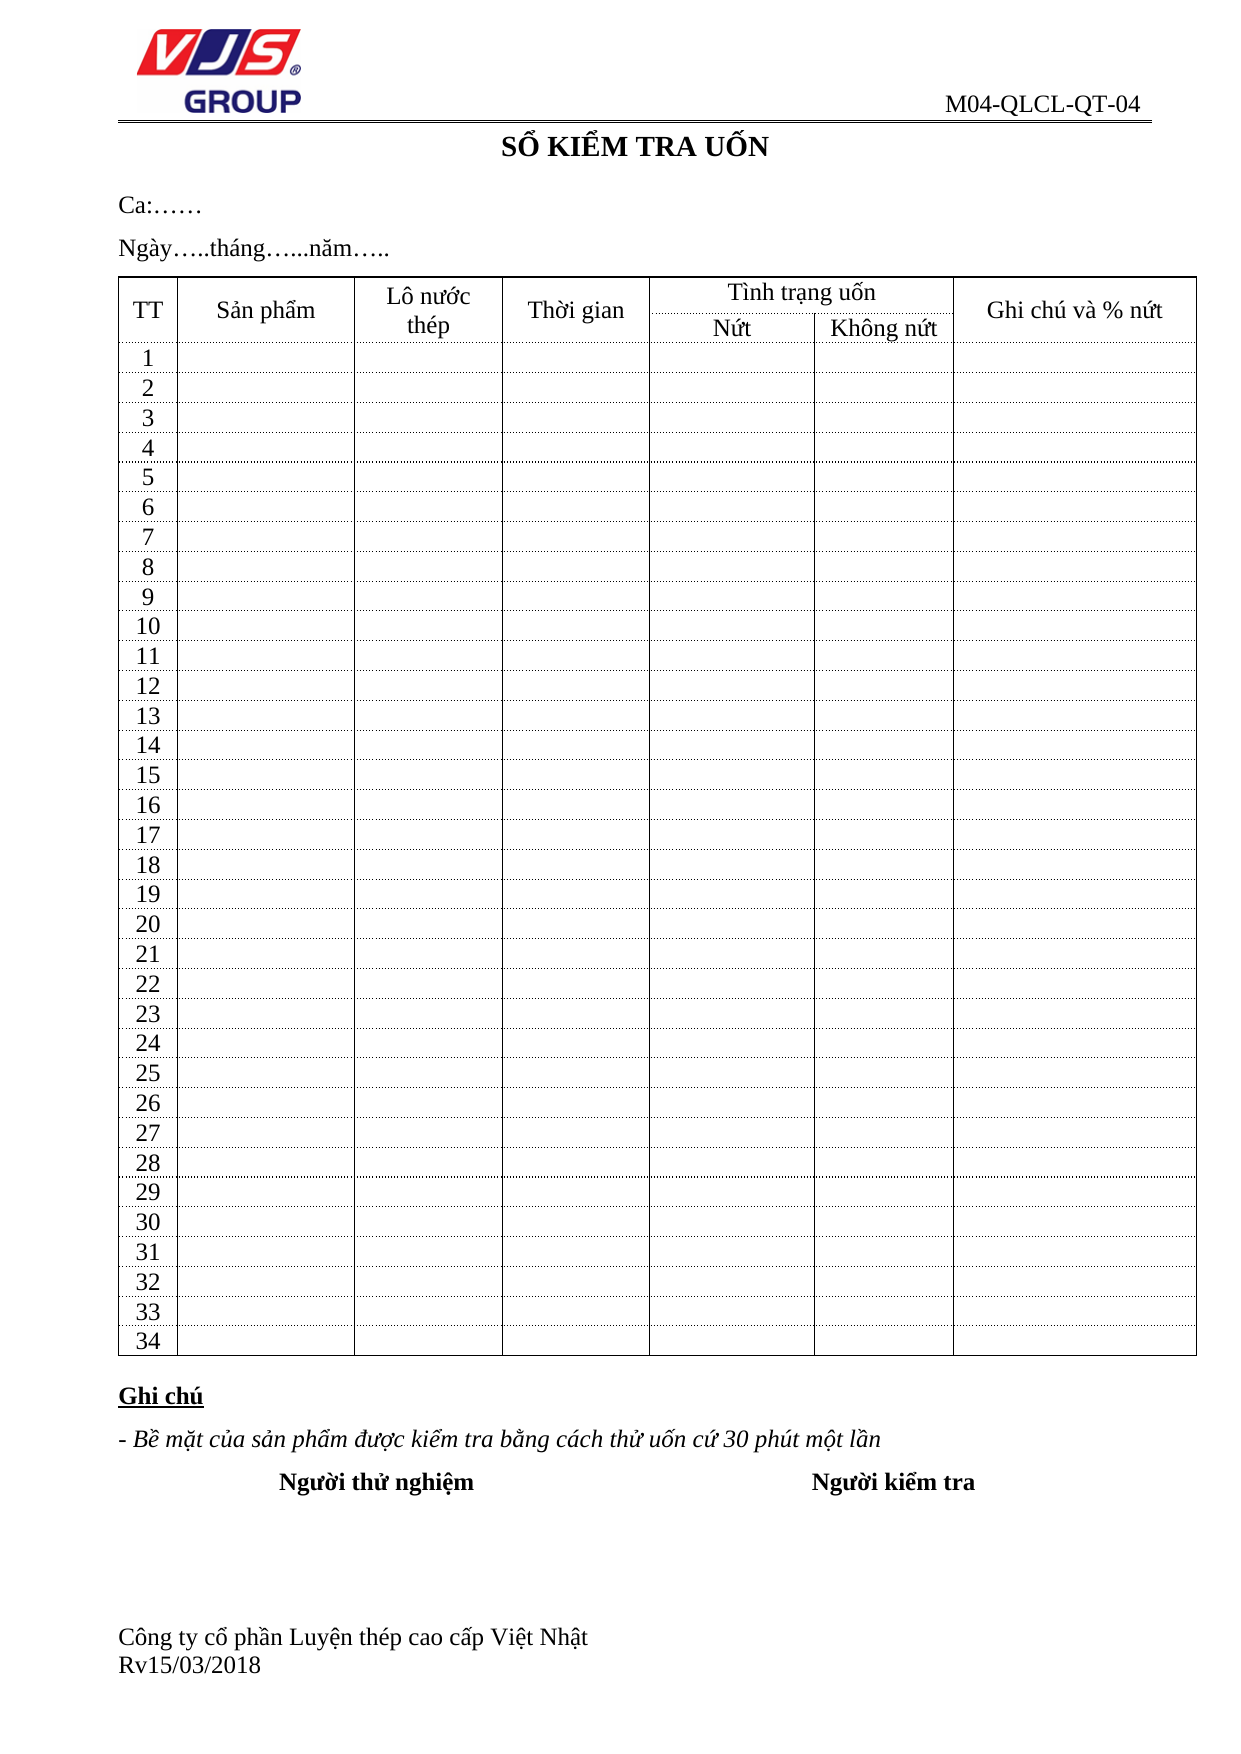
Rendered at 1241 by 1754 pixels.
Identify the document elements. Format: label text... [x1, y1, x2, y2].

table_cell [815, 730, 953, 759]
table_cell [650, 432, 814, 461]
text Ngày…..tháng…...năm….. [118, 233, 1152, 262]
table_cell [815, 759, 953, 789]
table_cell [503, 879, 649, 908]
table_cell [178, 789, 354, 819]
table_cell [815, 1087, 953, 1117]
table_cell [503, 402, 649, 432]
table_cell [815, 1057, 953, 1087]
table_cell [503, 908, 649, 938]
table_cell [650, 1087, 814, 1117]
table_cell [355, 759, 502, 789]
table_cell [954, 819, 1196, 849]
table_cell [954, 1266, 1196, 1296]
table_cell 22 [119, 968, 177, 998]
table_cell [650, 1325, 814, 1355]
table_cell [650, 759, 814, 789]
table_cell [178, 610, 354, 640]
table_cell [503, 819, 649, 849]
table_cell [355, 849, 502, 878]
table_cell [503, 1147, 649, 1176]
table_cell [815, 968, 953, 998]
table_cell [815, 908, 953, 938]
table_cell 7 [119, 521, 177, 551]
table_cell 2 [119, 372, 177, 402]
table_cell [815, 849, 953, 878]
table_cell [650, 1147, 814, 1176]
table_cell [954, 1117, 1196, 1147]
table_cell [815, 819, 953, 849]
table_cell [815, 1206, 953, 1236]
table_cell [503, 1206, 649, 1236]
table_cell [503, 1028, 649, 1057]
table_cell [650, 342, 814, 372]
table_cell [178, 1147, 354, 1176]
table_cell [815, 342, 953, 372]
table_cell [815, 1117, 953, 1147]
table_cell 28 [119, 1147, 177, 1176]
table_cell [355, 1236, 502, 1266]
table_cell [355, 789, 502, 819]
table_cell [355, 879, 502, 908]
table_cell [178, 402, 354, 432]
table_cell 32 [119, 1266, 177, 1296]
table_cell [503, 670, 649, 700]
table_cell [954, 491, 1196, 521]
table_cell [650, 581, 814, 610]
table_cell [355, 1266, 502, 1296]
table_cell [178, 938, 354, 968]
table_cell [650, 1236, 814, 1266]
table_cell [503, 700, 649, 729]
table_cell [650, 1057, 814, 1087]
table_cell 34 [119, 1325, 177, 1355]
table_cell [503, 640, 649, 670]
table_cell [355, 968, 502, 998]
table_cell [503, 849, 649, 878]
table_cell [815, 1147, 953, 1176]
table_cell 11 [119, 640, 177, 670]
table_cell [355, 1296, 502, 1325]
table_cell [815, 998, 953, 1027]
table_cell 1 [119, 342, 177, 372]
table_cell [815, 1266, 953, 1296]
table_cell [355, 1176, 502, 1206]
table_cell 18 [119, 849, 177, 878]
table_cell [954, 521, 1196, 551]
table_cell [178, 998, 354, 1027]
table_cell [954, 998, 1196, 1027]
table_cell [954, 1087, 1196, 1117]
table_cell [650, 789, 814, 819]
table_cell [355, 551, 502, 581]
table_cell [954, 1325, 1196, 1355]
table_cell [355, 670, 502, 700]
table_cell [178, 1236, 354, 1266]
table_cell 24 [119, 1028, 177, 1057]
table_cell [178, 819, 354, 849]
table_cell 3 [119, 402, 177, 432]
table_cell [178, 1206, 354, 1236]
table_cell [954, 1147, 1196, 1176]
table_cell [954, 342, 1196, 372]
table_cell [178, 879, 354, 908]
table_cell [815, 640, 953, 670]
table_cell [178, 968, 354, 998]
table_cell [650, 968, 814, 998]
table_cell [815, 1028, 953, 1057]
table_cell [954, 372, 1196, 402]
table_cell [355, 700, 502, 729]
table_header Người thử nghiệm [118, 1468, 635, 1496]
table_cell [650, 551, 814, 581]
table_cell [355, 908, 502, 938]
table_cell [503, 491, 649, 521]
table_cell [503, 610, 649, 640]
table_cell 6 [119, 491, 177, 521]
table_cell 19 [119, 879, 177, 908]
table_cell [954, 968, 1196, 998]
table_header TT [119, 278, 177, 342]
table_cell [178, 372, 354, 402]
table_cell Nứt [650, 313, 814, 342]
table_cell [178, 342, 354, 372]
table_cell [503, 1296, 649, 1325]
table_cell [650, 1176, 814, 1206]
table_cell [650, 491, 814, 521]
table_cell [815, 1236, 953, 1266]
table_cell [650, 402, 814, 432]
table_cell [650, 819, 814, 849]
table_cell [650, 521, 814, 551]
table_cell [815, 879, 953, 908]
table_cell [954, 402, 1196, 432]
table_cell 25 [119, 1057, 177, 1087]
table_cell 17 [119, 819, 177, 849]
table_cell 9 [119, 581, 177, 610]
table_cell [650, 1266, 814, 1296]
table_cell [815, 610, 953, 640]
table_cell [355, 1206, 502, 1236]
table_cell [650, 1117, 814, 1147]
table_cell [954, 700, 1196, 729]
table_cell [954, 670, 1196, 700]
table_cell [178, 908, 354, 938]
table_cell 21 [119, 938, 177, 968]
table_cell [503, 521, 649, 551]
table_cell [815, 700, 953, 729]
table_cell [178, 1117, 354, 1147]
table_cell [815, 402, 953, 432]
table_cell [503, 789, 649, 819]
text SỔ KIỂM TRA UỐN [118, 129, 1152, 163]
table_cell [178, 1087, 354, 1117]
table_cell 13 [119, 700, 177, 729]
table_cell [954, 879, 1196, 908]
table_header Sản phẩm [178, 278, 354, 342]
table_cell [355, 1325, 502, 1355]
table_cell [178, 849, 354, 878]
table_cell [954, 1176, 1196, 1206]
table_cell [954, 1028, 1196, 1057]
table_cell [650, 998, 814, 1027]
table_cell [355, 819, 502, 849]
table_cell [503, 342, 649, 372]
table_cell [178, 551, 354, 581]
table_cell [650, 610, 814, 640]
table_cell [355, 1028, 502, 1057]
table_cell 12 [119, 670, 177, 700]
table_cell [815, 938, 953, 968]
table_cell [954, 640, 1196, 670]
table_cell [954, 610, 1196, 640]
table_cell [650, 849, 814, 878]
table_cell [503, 1087, 649, 1117]
table_header Thời gian [503, 278, 649, 342]
table_header Tình trạng uốn [650, 278, 953, 312]
table_cell [355, 640, 502, 670]
table_cell [178, 640, 354, 670]
table_cell [650, 1296, 814, 1325]
table_cell 23 [119, 998, 177, 1027]
table_cell [178, 670, 354, 700]
table_cell [503, 1266, 649, 1296]
table_cell [650, 640, 814, 670]
table_cell [650, 670, 814, 700]
table_cell [954, 730, 1196, 759]
table_cell [178, 700, 354, 729]
text Ghi chú [118, 1381, 1152, 1410]
table_cell [355, 342, 502, 372]
table_cell [503, 432, 649, 461]
table_cell [178, 461, 354, 491]
table_cell [954, 849, 1196, 878]
table_cell 33 [119, 1296, 177, 1325]
table_cell [650, 879, 814, 908]
table_cell [954, 938, 1196, 968]
table_cell [954, 1296, 1196, 1325]
table_cell [503, 938, 649, 968]
table_header Ghi chú và % nứt [954, 278, 1196, 342]
table_header Lô nước thép [355, 278, 502, 342]
table_cell [178, 730, 354, 759]
table_cell [503, 372, 649, 402]
table_cell [355, 610, 502, 640]
table_cell [650, 700, 814, 729]
table_cell [503, 1057, 649, 1087]
table_cell [503, 1236, 649, 1266]
table_cell [178, 432, 354, 461]
table_cell [178, 1266, 354, 1296]
table_cell [355, 1117, 502, 1147]
table_cell [178, 1057, 354, 1087]
table_cell [178, 581, 354, 610]
picture [136, 29, 301, 113]
table_cell [815, 1296, 953, 1325]
table_cell [815, 581, 953, 610]
table_cell [355, 581, 502, 610]
table_cell [650, 1206, 814, 1236]
table_cell [503, 1176, 649, 1206]
table_cell [178, 1325, 354, 1355]
table_cell [815, 1176, 953, 1206]
table_cell [815, 432, 953, 461]
table_cell [650, 1028, 814, 1057]
table_cell [650, 461, 814, 491]
table_cell [954, 461, 1196, 491]
table_cell [815, 789, 953, 819]
table_cell [954, 789, 1196, 819]
table_cell 15 [119, 759, 177, 789]
table_cell [355, 938, 502, 968]
table_cell [954, 759, 1196, 789]
table_cell [650, 938, 814, 968]
table_cell [355, 402, 502, 432]
table_cell [355, 1057, 502, 1087]
table_cell [178, 521, 354, 551]
table_cell [355, 461, 502, 491]
table_cell [355, 1147, 502, 1176]
table_cell [178, 1296, 354, 1325]
table_cell [815, 491, 953, 521]
table_cell 27 [119, 1117, 177, 1147]
table_cell 26 [119, 1087, 177, 1117]
table_cell 29 [119, 1176, 177, 1206]
table_cell 10 [119, 610, 177, 640]
table_cell [355, 491, 502, 521]
table_cell [178, 759, 354, 789]
table_cell [503, 968, 649, 998]
table_cell [815, 461, 953, 491]
table_header Người kiểm tra [635, 1468, 1152, 1496]
table_cell [355, 432, 502, 461]
table_cell [503, 759, 649, 789]
table_cell [503, 581, 649, 610]
table_cell 20 [119, 908, 177, 938]
table_cell 31 [119, 1236, 177, 1266]
table_cell [355, 372, 502, 402]
table_cell [650, 730, 814, 759]
table_cell 14 [119, 730, 177, 759]
text - Bề mặt của sản phẩm được kiểm tra bằng cách thử uốn cứ 30 phút một lần [118, 1424, 1152, 1453]
table_cell [355, 730, 502, 759]
table_cell [650, 908, 814, 938]
table_cell [178, 1176, 354, 1206]
table_cell Không nứt [815, 313, 953, 342]
table_cell [178, 491, 354, 521]
text Ca:…… [118, 190, 1152, 219]
table_cell [954, 1236, 1196, 1266]
table_cell [503, 461, 649, 491]
table_cell [815, 551, 953, 581]
table_cell [355, 521, 502, 551]
table_cell [954, 551, 1196, 581]
table_cell [650, 372, 814, 402]
table_cell 5 [119, 461, 177, 491]
table_cell [503, 551, 649, 581]
table_cell [355, 998, 502, 1027]
table_cell [503, 998, 649, 1027]
table_cell 4 [119, 432, 177, 461]
table_cell [954, 1206, 1196, 1236]
table_cell [815, 521, 953, 551]
table_cell [355, 1087, 502, 1117]
table_cell [954, 908, 1196, 938]
table_cell [503, 1117, 649, 1147]
table_cell [954, 432, 1196, 461]
table_cell 16 [119, 789, 177, 819]
table_cell [503, 730, 649, 759]
table_cell [954, 581, 1196, 610]
table_cell [954, 1057, 1196, 1087]
table_cell [815, 1325, 953, 1355]
table_cell 8 [119, 551, 177, 581]
table_cell [815, 372, 953, 402]
table_cell [503, 1325, 649, 1355]
table_cell 30 [119, 1206, 177, 1236]
table_cell [178, 1028, 354, 1057]
table_cell [815, 670, 953, 700]
